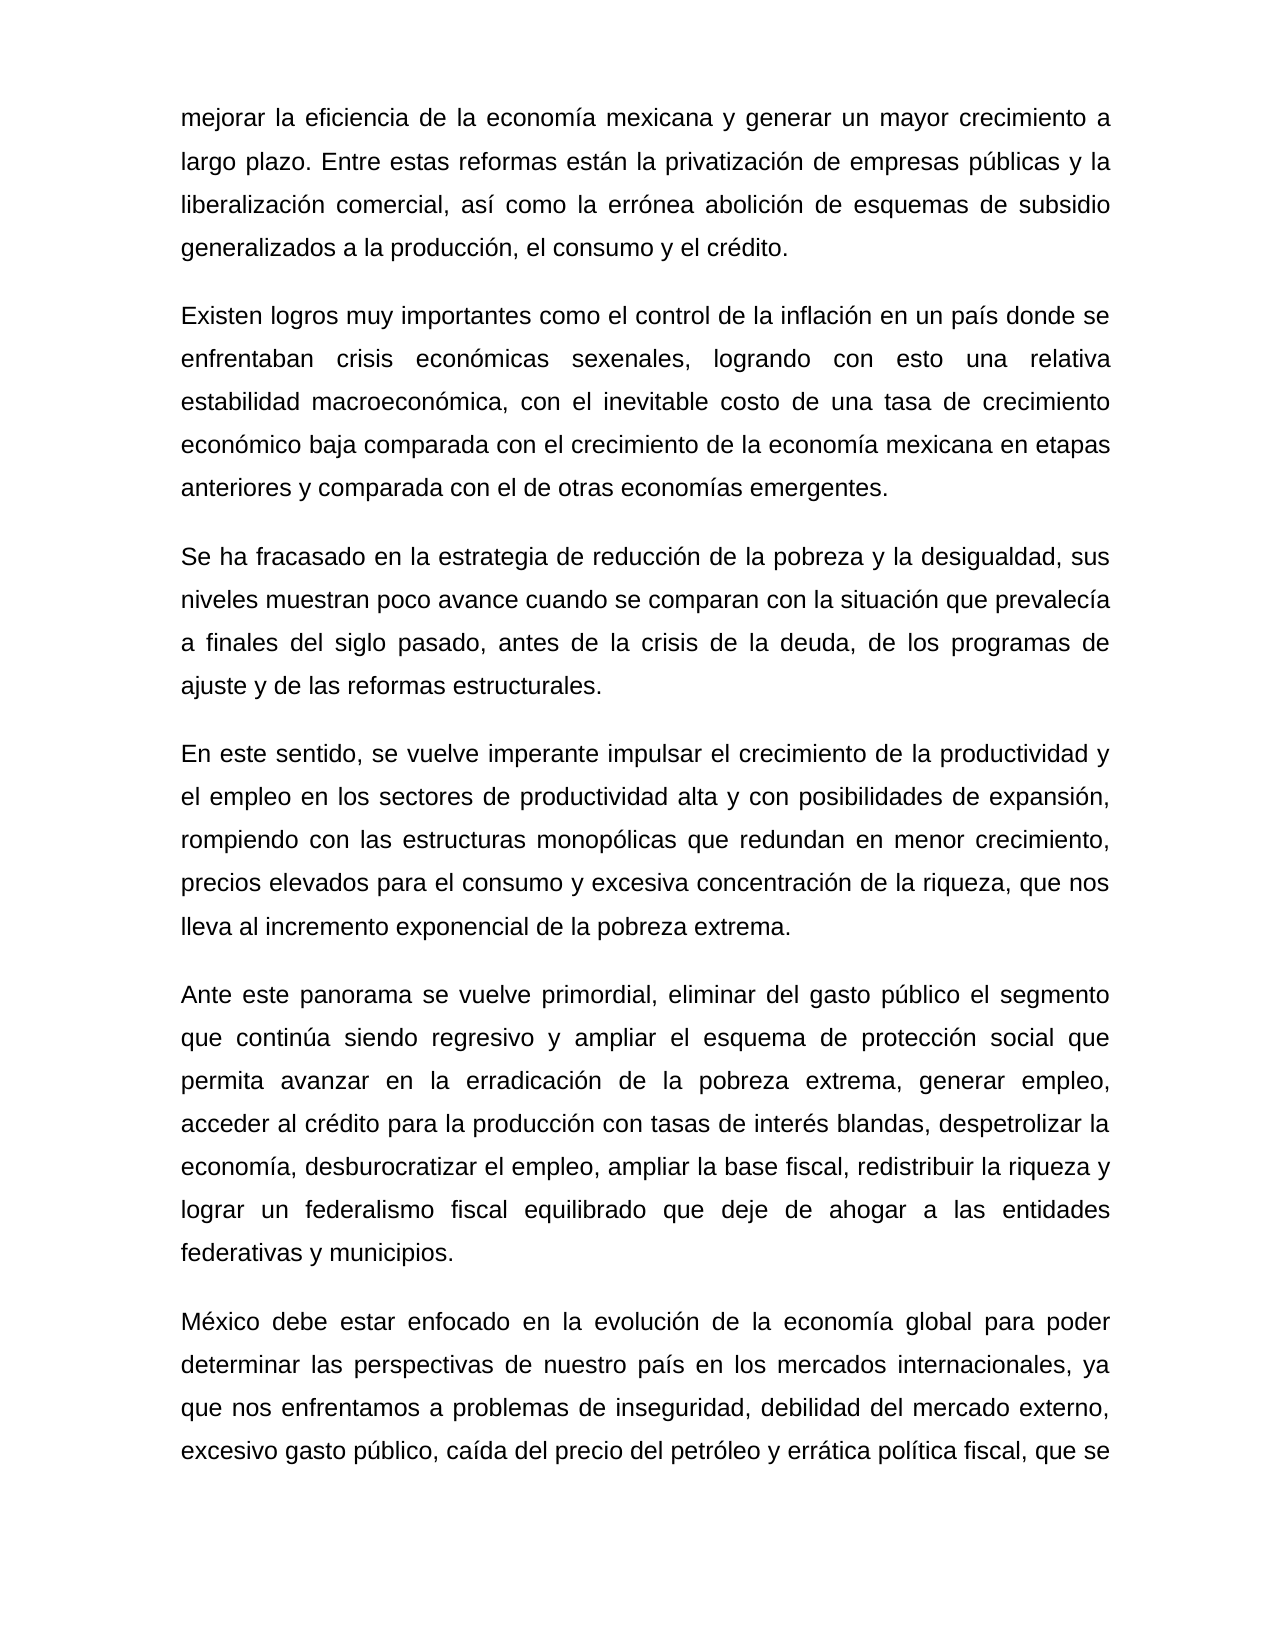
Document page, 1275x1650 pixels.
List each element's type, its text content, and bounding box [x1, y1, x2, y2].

text Existen logros muy importantes como el control de la inflación en un país donde se enfrentaban crisis económicas sexenales, logrando con esto una relativa estabilidad macroeconómica, con el inevitable costo de una tasa de crecimiento económico baja comparada con el crecimiento de la economía mexicana en etapas anteriores y comparada con el de otras economías emergentes. [181, 301, 1112, 502]
text En este sentido, se vuelve imperante impulsar el crecimiento de la productividad y el empleo en los sectores de productividad alta y con posibilidades de expansión, rompiendo con las estructuras monopólicas que redundan en menor crecimiento, precios elevados para el consumo y excesiva concentración de la riqueza, que nos lleva al incremento exponencial de la pobreza extrema. [181, 739, 1112, 940]
text Se ha fracasado en la estrategia de reducción de la pobreza y la desigualdad, sus niveles muestran poco avance cuando se comparan con la situación que prevalecía a finales del siglo pasado, antes de la crisis de la deuda, de los programas de ajuste y de las reformas estructurales. [181, 542, 1112, 700]
text Ante este panorama se vuelve primordial, eliminar del gasto público el segmento que continúa siendo regresivo y ampliar el esquema de protección social que permita avanzar en la erradicación de la pobreza extrema, generar empleo, acceder al crédito para la producción con tasas de interés blandas, despetrolizar la economía, desburocratizar el empleo, ampliar la base fiscal, redistribuir la riqueza y lograr un federalismo fiscal equilibrado que deje de ahogar a las entidades federativas y municipios. [181, 980, 1112, 1267]
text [181, 1307, 1112, 1465]
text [181, 103, 1112, 262]
